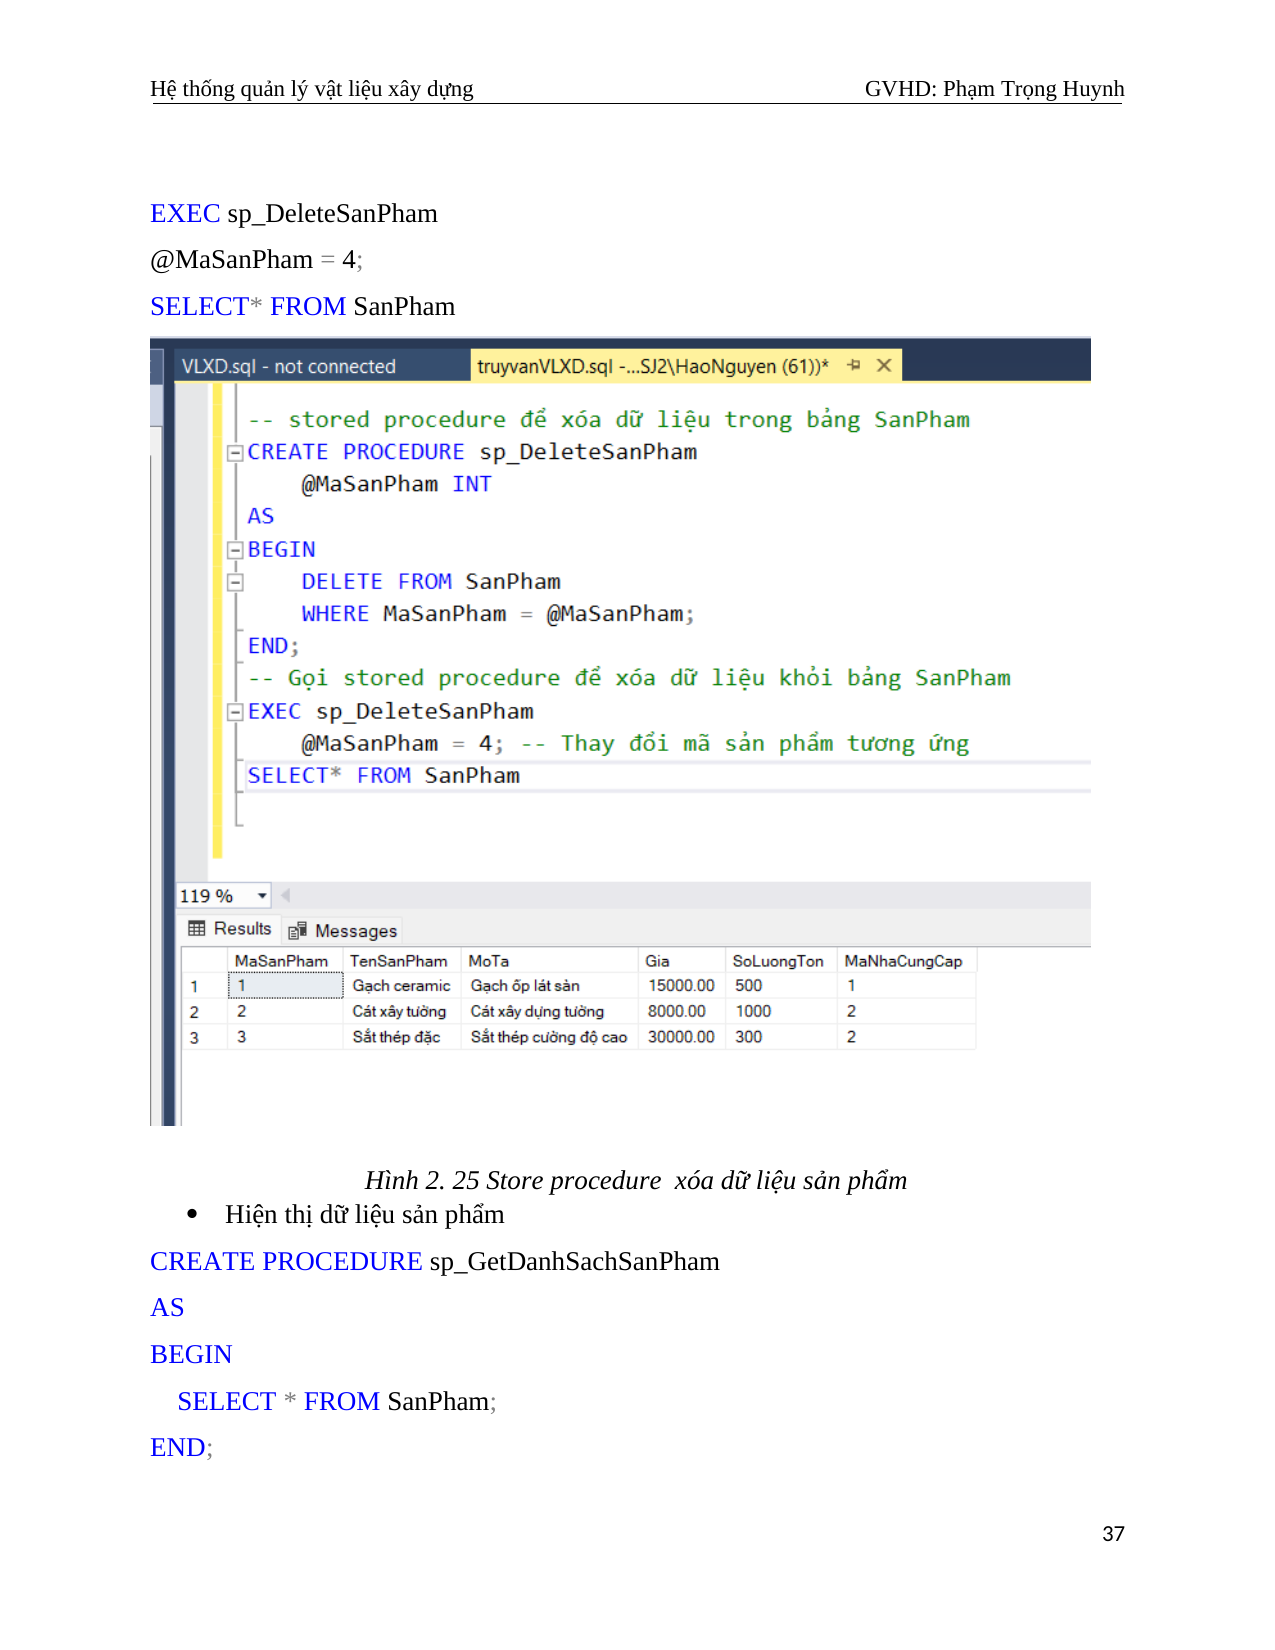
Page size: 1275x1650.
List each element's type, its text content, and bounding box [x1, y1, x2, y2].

text @MaSanPham = 4; [150, 243, 1125, 274]
text BEGIN [150, 1338, 1125, 1369]
picture [150, 336, 1091, 1126]
text EXEC sp_DeleteSanPham [150, 197, 1125, 228]
text CREATE PROCEDURE sp_GetDanhSachSanPham [150, 1245, 1125, 1276]
text END; [150, 1431, 1125, 1462]
list Hiện thị dữ liệu sản phẩm [187, 1198, 1125, 1229]
text SELECT * FROM SanPham; [150, 1385, 1125, 1416]
text AS [150, 1291, 1125, 1322]
text SELECT* FROM SanPham [150, 290, 1125, 321]
subtitle Hình 2. 25 Store procedure xóa dữ liệu sản phẩm [150, 1164, 1125, 1195]
